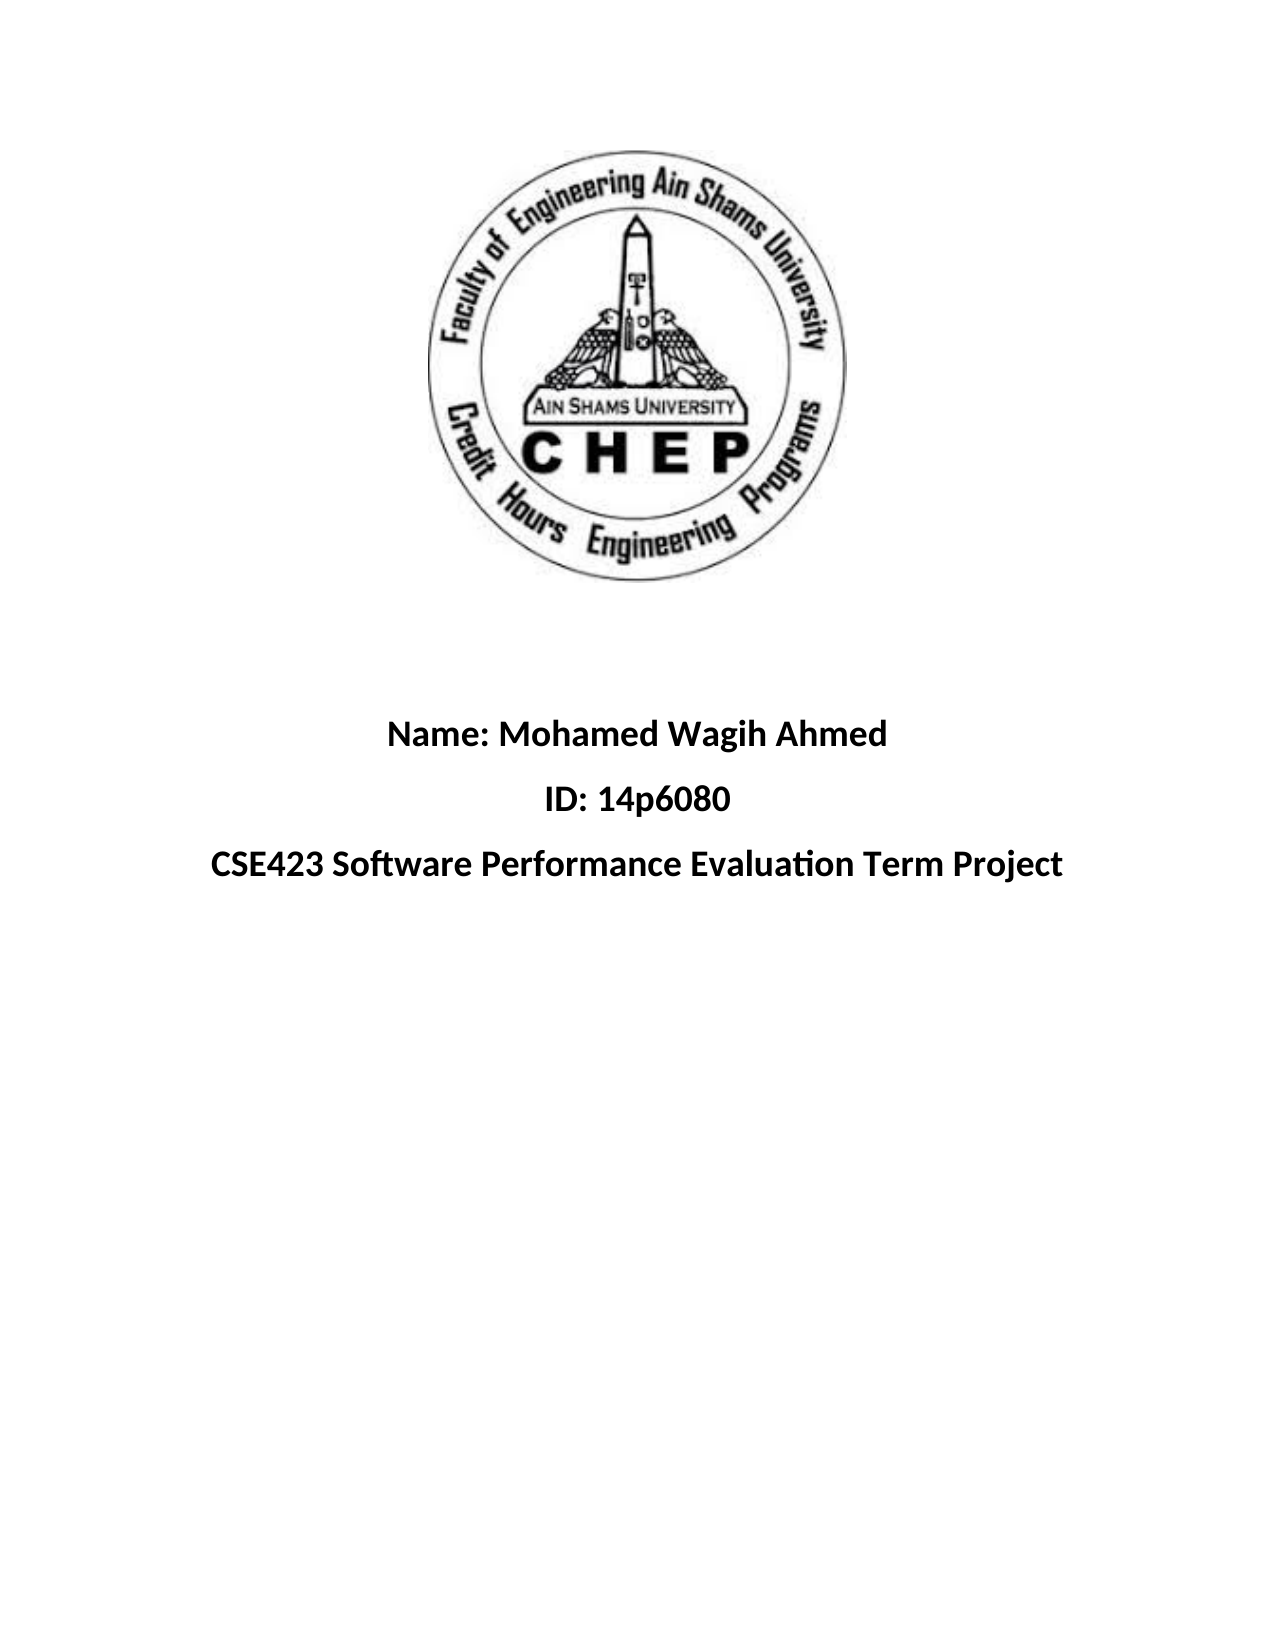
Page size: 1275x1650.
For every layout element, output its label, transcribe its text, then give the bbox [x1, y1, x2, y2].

text Name: Mohamed Wagih Ahmed [150, 709, 1125, 755]
text ID: 14p6080 [150, 775, 1125, 821]
picture [428, 150, 847, 583]
text CSE423 Software Performance Evaluation Term Project [150, 840, 1125, 886]
